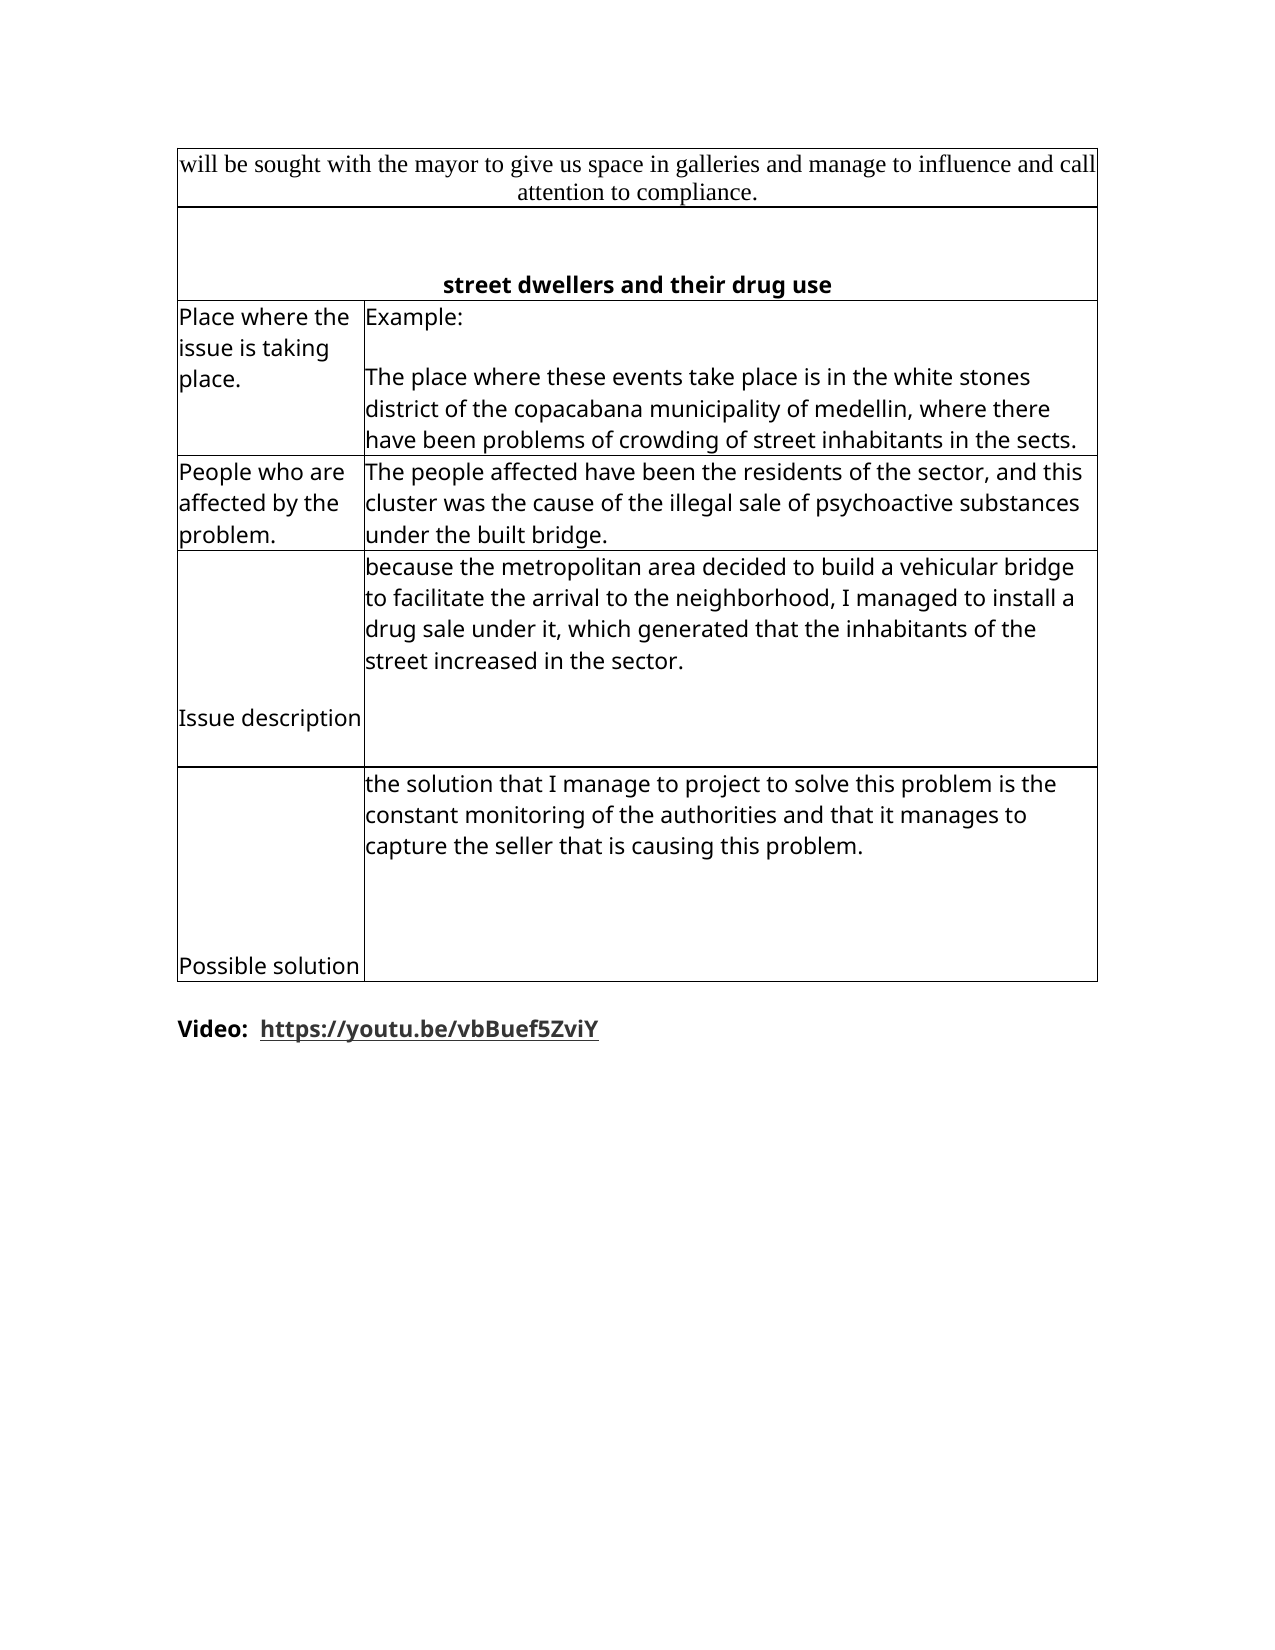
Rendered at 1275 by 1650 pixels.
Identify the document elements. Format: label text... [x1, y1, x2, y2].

table_cell Place where the issue is taking place. [178, 301, 364, 455]
table_cell The people affected have been the residents of the sector, and this cluster was the cause of the illegal sale of psychoactive substances under the built bridge. [365, 456, 1097, 550]
table_cell Example: The place where these events take place is in the white stones district of the copacabana municipality of medellin, where there have been problems of crowding of street inhabitants in the sects. [365, 301, 1097, 455]
table_cell the solution that I manage to project to solve this problem is the constant monitoring of the authorities and that it manages to capture the seller that is causing this problem. [365, 768, 1097, 981]
table_cell People who are affected by the problem. [178, 456, 364, 550]
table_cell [178, 149, 1097, 206]
table_cell because the metropolitan area decided to build a vehicular bridge to facilitate the arrival to the neighborhood, I managed to install a drug sale under it, which generated that the inhabitants of the street increased in the sector. [365, 551, 1097, 766]
table_header street dwellers and their drug use [178, 208, 1097, 300]
text Video: https://youtu.be/vbBuef5ZviY [177, 982, 1098, 1044]
table_cell Issue description [178, 551, 364, 766]
table_cell Possible solution [178, 768, 364, 981]
